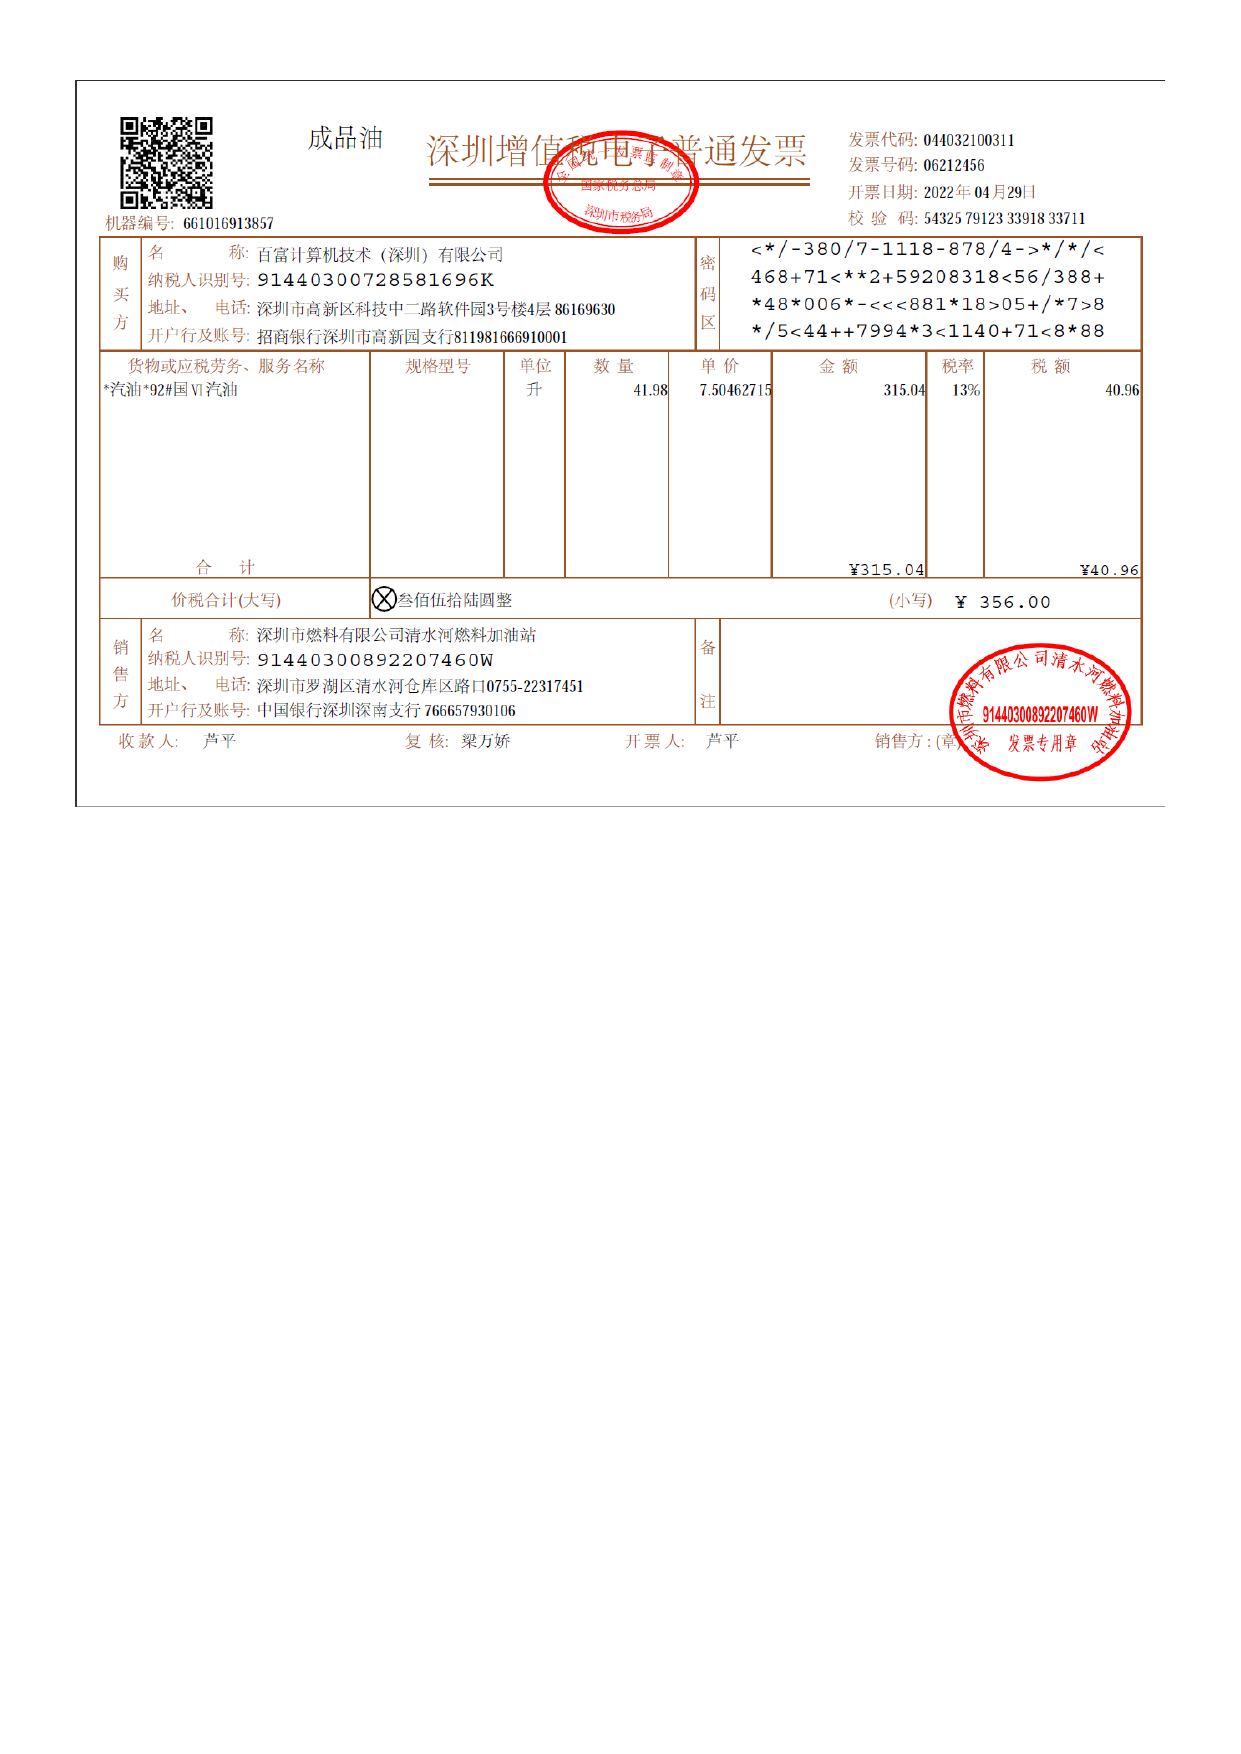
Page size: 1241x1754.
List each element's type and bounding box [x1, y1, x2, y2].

picture [75, 80, 1166, 807]
